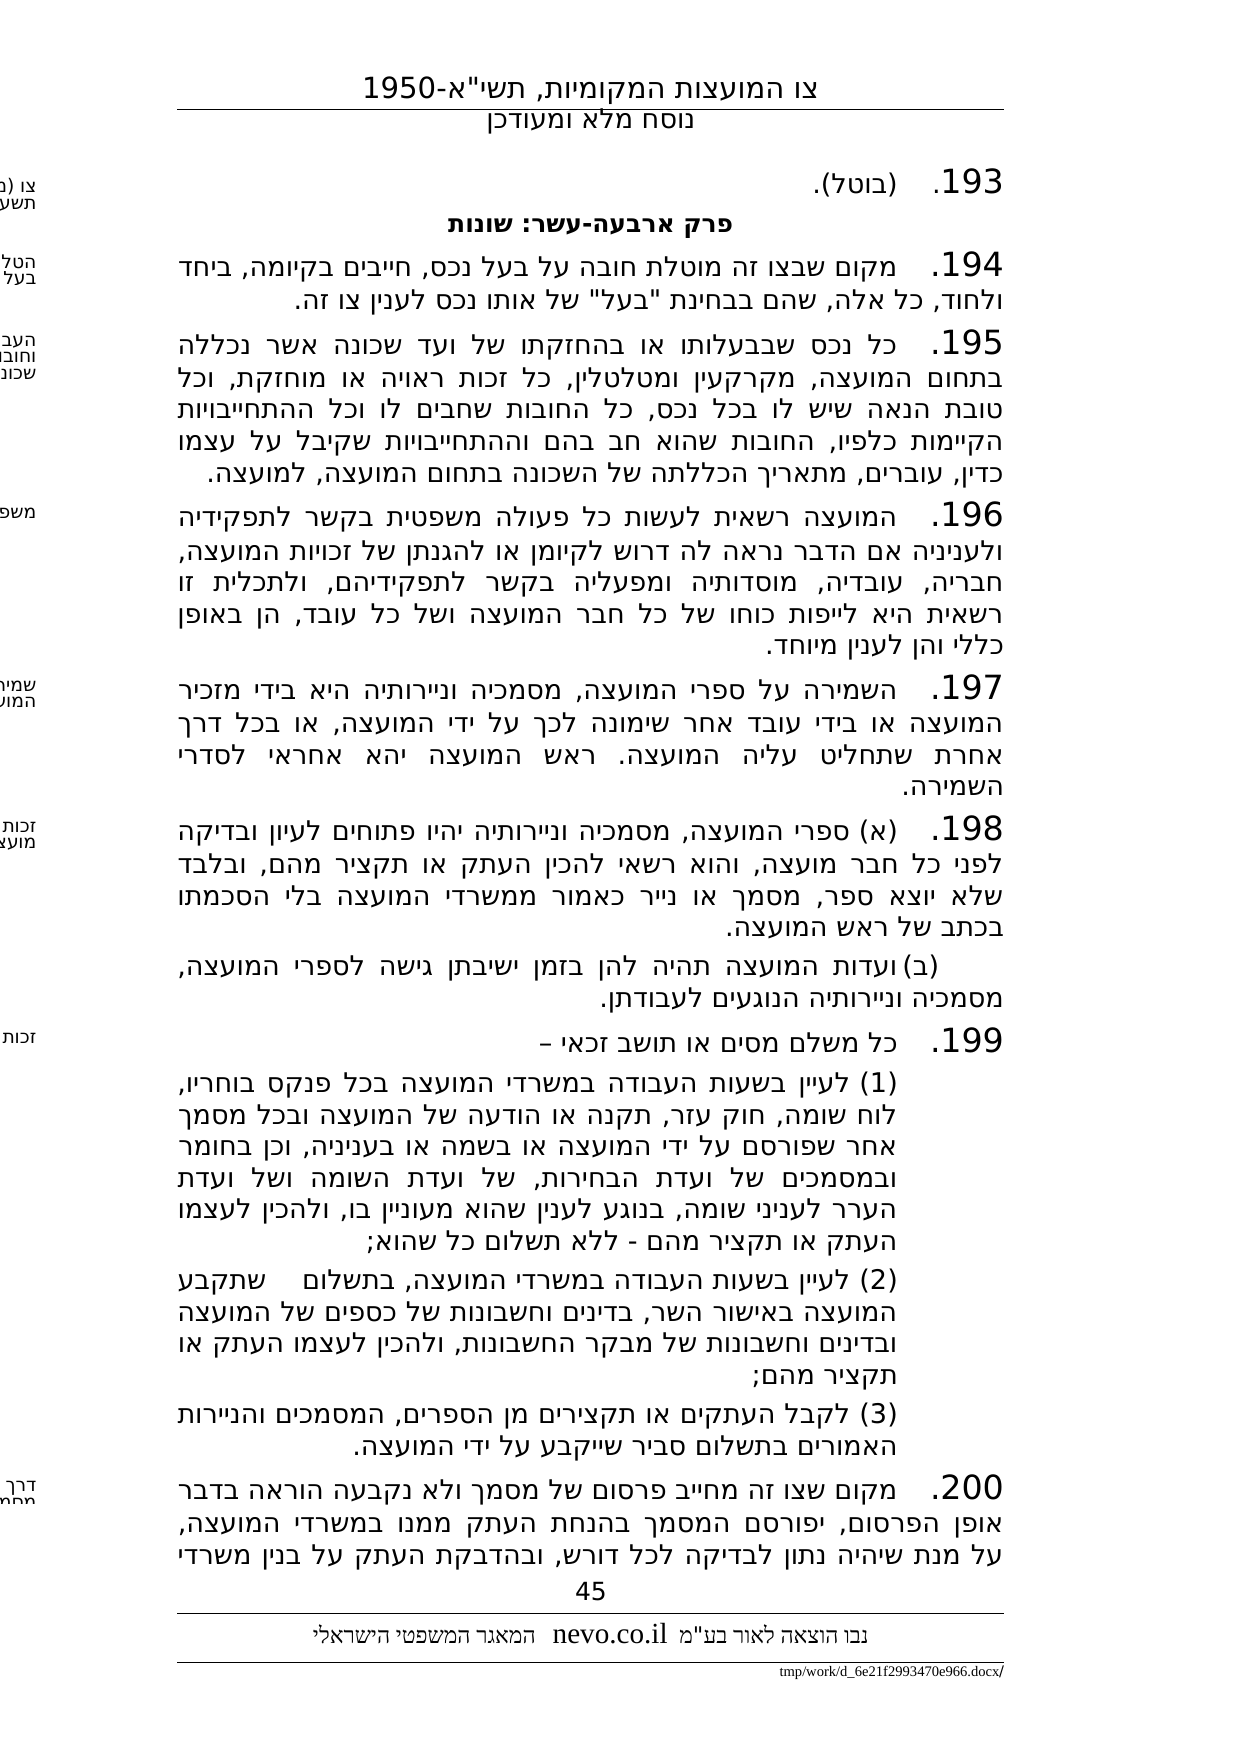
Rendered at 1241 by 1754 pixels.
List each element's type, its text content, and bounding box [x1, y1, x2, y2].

text 198. (א) ספרי המועצה, מסמכיה וניירותיה יהיו פתוחים לעיון ובדיקה לפני כל חבר מועצה, והוא רשאי להכין העתק או תקציר מהם, ובלבד שלא יוצא ספר, מסמך או נייר כאמור ממשרדי המועצה בלי הסכמתו בכתב של ראש המועצה. [177, 809, 1004, 943]
text פרק ארבעה-עשר: שונות [177, 209, 1004, 238]
text (ב) ועדות המועצה תהיה להן בזמן ישיבתן גישה לספרי המועצה, מסמכיה וניירותיה הנוגעים לעבודתן. [177, 951, 1004, 1014]
text 193. (בוטל). [177, 162, 1004, 201]
text 195. כל נכס שבבעלותו או בהחזקתו של ועד שכונה אשר נכללה בתחום המועצה, מקרקעין ומטלטלין, כל זכות ראויה או מוחזקת, וכל טובת הנאה שיש לו בכל נכס, כל החובות שחבים לו וכל ההתחייבויות הקיימות כלפיו, החובות שהוא חב בהם וההתחייבויות שקיבל על עצמו כדין, עוברים, מתאריך הכללתה של השכונה בתחום המועצה, למועצה. [177, 323, 1004, 488]
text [177, 1469, 1004, 1571]
text 199. כל משלם מסים או תושב זכאי – [177, 1021, 1004, 1060]
text (2) לעיין בשעות העבודה במשרדי המועצה, בתשלום שתקבע המועצה באישור השר, בדינים וחשבונות של כספים של המועצה ובדינים וחשבונות של מבקר החשבונות, ולהכין לעצמו העתק או תקציר מהם; [177, 1264, 898, 1391]
text 196. המועצה רשאית לעשות כל פעולה משפטית בקשר לתפקידיה ולעניניה אם הדבר נראה לה דרוש לקיומן או להגנתן של זכויות המועצה, חבריה, עובדיה, מוסדותיה ומפעליה בקשר לתפקידיהם, ולתכלית זו רשאית היא לייפות כוחו של כל חבר המועצה ושל כל עובד, הן באופן כללי והן לענין מיוחד. [177, 496, 1004, 661]
text 197. השמירה על ספרי המועצה, מסמכיה וניירותיה היא בידי מזכיר המועצה או בידי עובד אחר שימונה לכך על ידי המועצה, או בכל דרך אחרת שתחליט עליה המועצה. ראש המועצה יהא אחראי לסדרי השמירה. [177, 668, 1004, 802]
text 194. מקום שבצו זה מוטלת חובה על בעל נכס, חייבים בקיומה, ביחד ולחוד, כל אלה, שהם בבחינת "בעל" של אותו נכס לענין צו זה. [177, 245, 1004, 316]
text (3) לקבל העתקים או תקצירים מן הספרים, המסמכים והניירות האמורים בתשלום סביר שייקבע על ידי המועצה. [177, 1398, 898, 1461]
text (1) לעיין בשעות העבודה במשרדי המועצה בכל פנקס בוחריו, לוח שומה, חוק עזר, תקנה או הודעה של המועצה ובכל מסמך אחר שפורסם על ידי המועצה או בשמה או בעניניה, וכן בחומר ובמסמכים של ועדת הבחירות, של ועדת השומה ושל ועדת הערר לעניני שומה, בנוגע לענין שהוא מעוניין בו, ולהכין לעצמו העתק או תקציר מהם - ללא תשלום כל שהוא; [177, 1068, 898, 1257]
